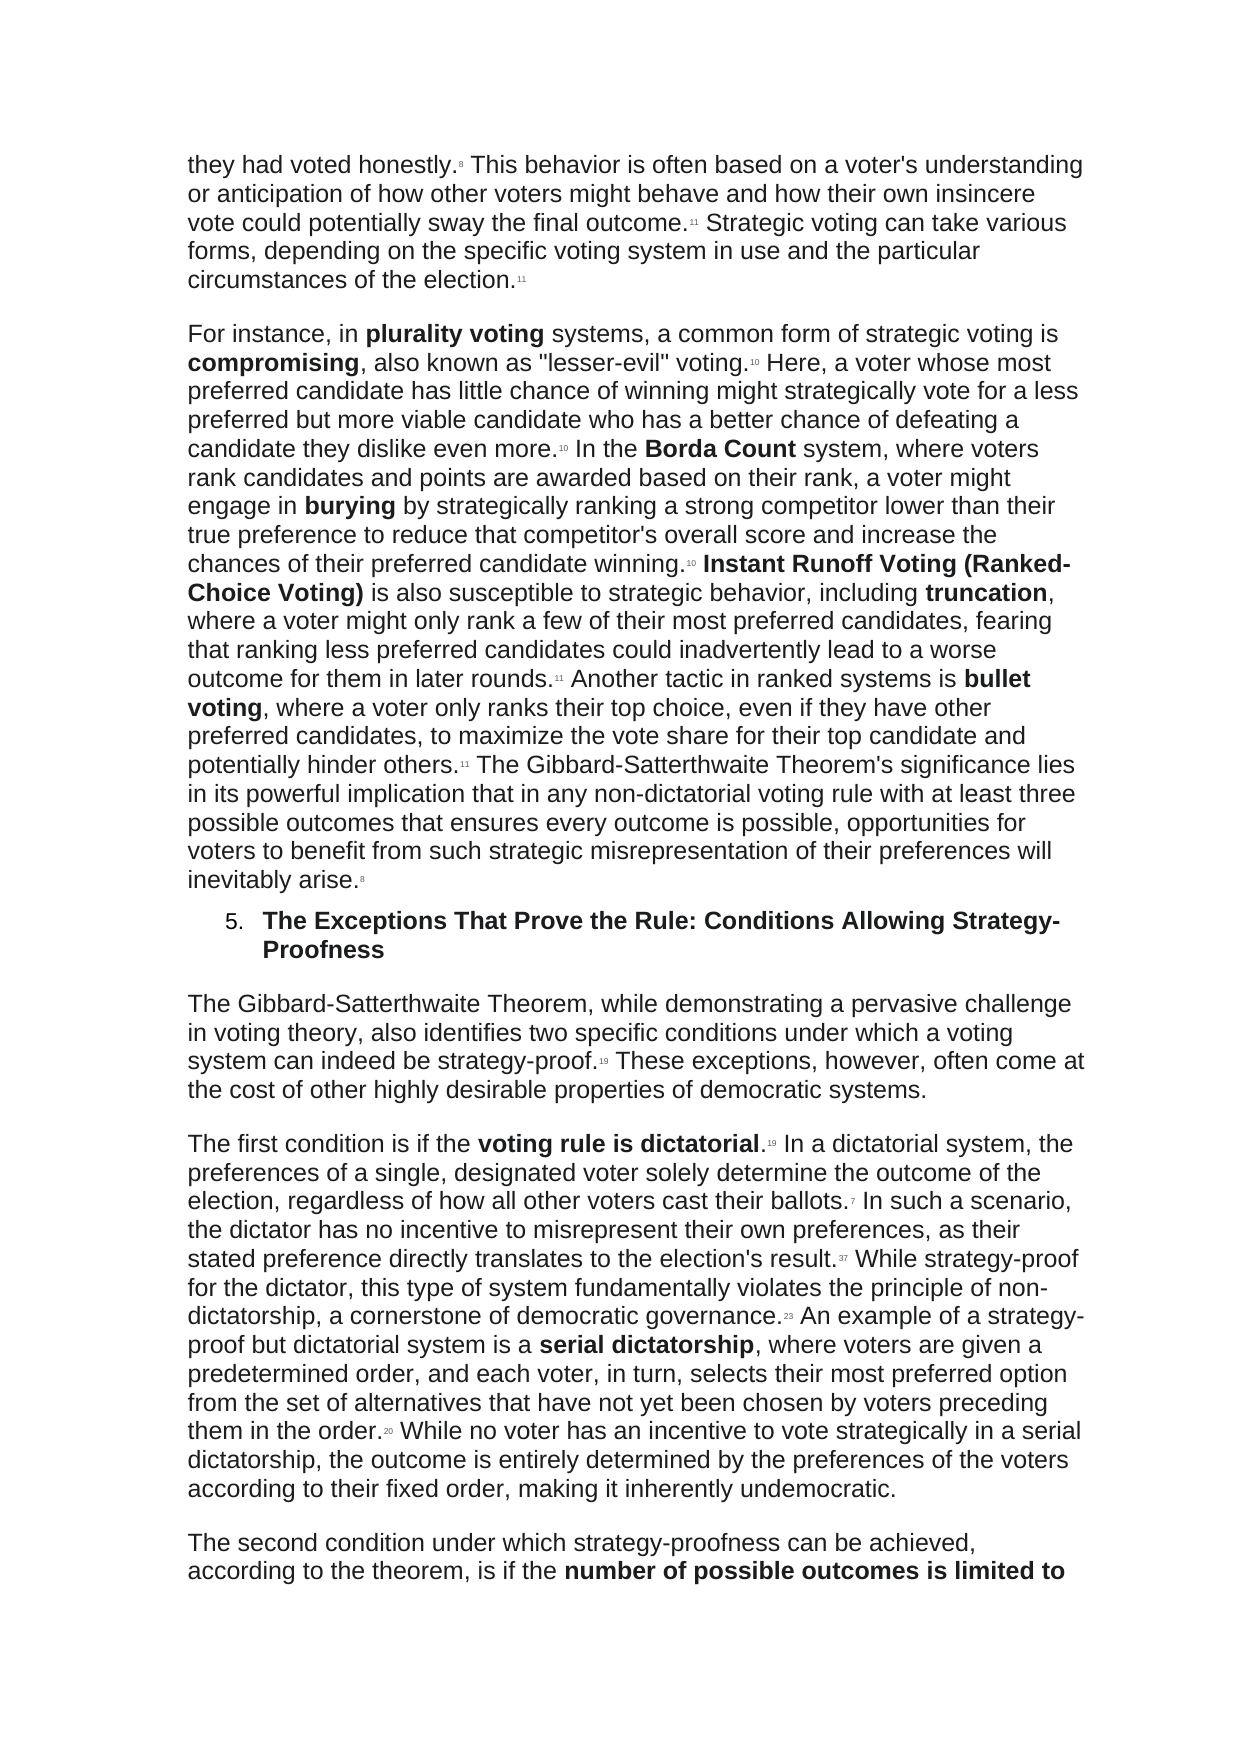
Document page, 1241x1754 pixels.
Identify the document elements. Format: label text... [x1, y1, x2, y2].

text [187, 150, 1090, 294]
list The Exceptions That Prove the Rule: Conditions Allowing Strategy-Proofness [225, 906, 1090, 964]
text The first condition is if the voting rule is dictatorial.19 In a dictatorial system, the preferences of a single, designated voter solely determine the outcome of the election, regardless of how all other voters cast their ballots.7 In such a scenario, the dictator has no incentive to misrepresent their own preferences, as their stated preference directly translates to the election's result.37 While strategy-proof for the dictator, this type of system fundamentally violates the principle of non-dictatorship, a cornerstone of democratic governance.23 An example of a strategy-proof but dictatorial system is a serial dictatorship, where voters are given a predetermined order, and each voter, in turn, selects their most preferred option from the set of alternatives that have not yet been chosen by voters preceding them in the order.20 While no voter has an incentive to vote strategically in a serial dictatorship, the outcome is entirely determined by the preferences of the voters according to their fixed order, making it inherently undemocratic. [187, 1129, 1090, 1502]
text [187, 1527, 1090, 1585]
text For instance, in plurality voting systems, a common form of strategic voting is compromising, also known as "lesser-evil" voting.10 Here, a voter whose most preferred candidate has little chance of winning might strategically vote for a less preferred but more viable candidate who has a better chance of defeating a candidate they dislike even more.10 In the Borda Count system, where voters rank candidates and points are awarded based on their rank, a voter might engage in burying by strategically ranking a strong competitor lower than their true preference to reduce that competitor's overall score and increase the chances of their preferred candidate winning.10 Instant Runoff Voting (Ranked-Choice Voting) is also susceptible to strategic behavior, including truncation, where a voter might only rank a few of their most preferred candidates, fearing that ranking less preferred candidates could inadvertently lead to a worse outcome for them in later rounds.11 Another tactic in ranked systems is bullet voting, where a voter only ranks their top choice, even if they have other preferred candidates, to maximize the vote share for their top candidate and potentially hinder others.11 The Gibbard-Satterthwaite Theorem's significance lies in its powerful implication that in any non-dictatorial voting rule with at least three possible outcomes that ensures every outcome is possible, opportunities for voters to benefit from such strategic misrepresentation of their preferences will inevitably arise.8 [187, 319, 1090, 894]
text The Gibbard-Satterthwaite Theorem, while demonstrating a pervasive challenge in voting theory, also identifies two specific conditions under which a voting system can indeed be strategy-proof.19 These exceptions, however, often come at the cost of other highly desirable properties of democratic systems. [187, 989, 1090, 1104]
